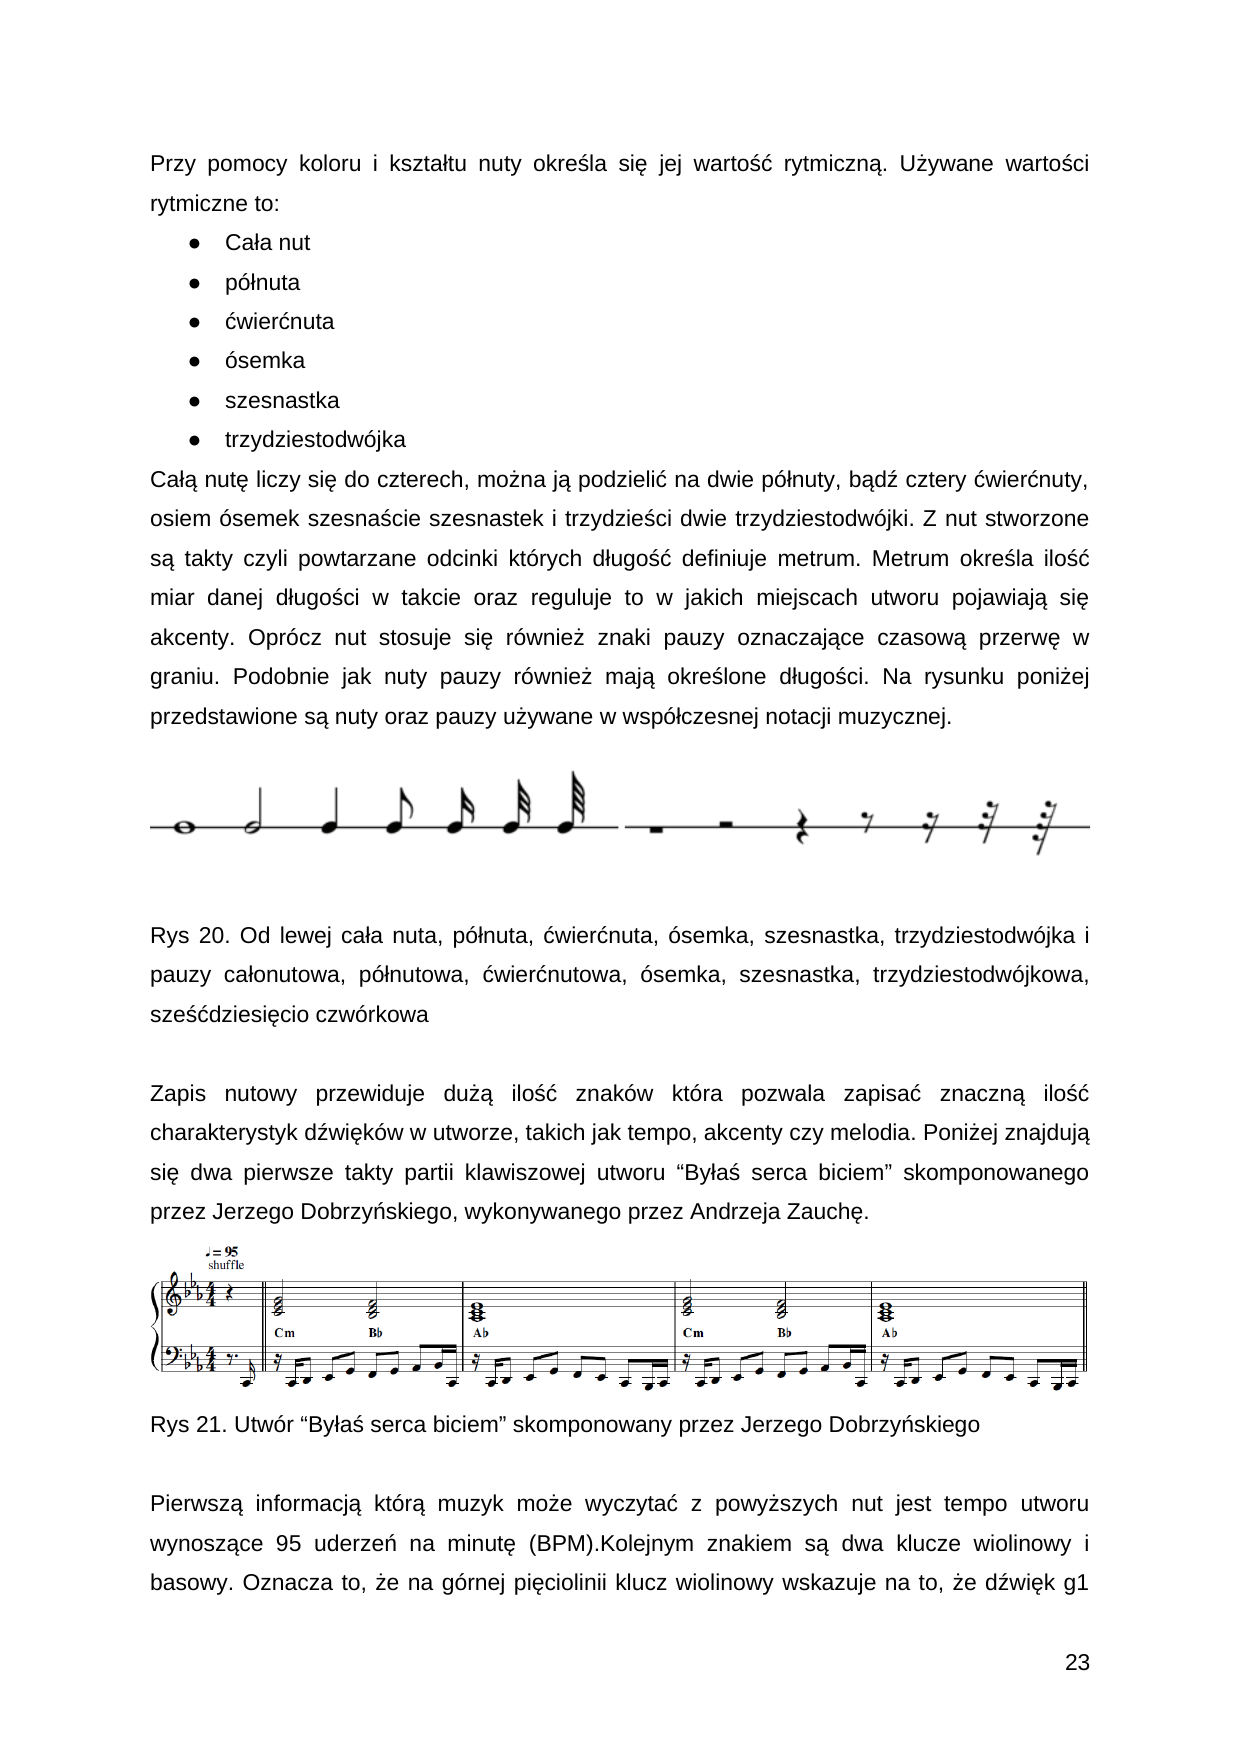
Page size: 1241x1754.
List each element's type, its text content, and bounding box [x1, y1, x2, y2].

list Cała nut [187, 229, 1090, 255]
picture [150, 742, 1091, 870]
list trzydziestodwójka [187, 426, 1090, 453]
text Całą nutę liczy się do czterech, można ją podzielić na dwie półnuty, bądź cztery ćwierćnuty, osiem ósemek szesnaście szesnastek i trzydzieści dwie trzydziestodwójki. Z nut stworzone są takty czyli powtarzane odcinki których długość definiuje metrum. Metrum określa ilość miar danej długości w takcie oraz reguluje to w jakich miejscach utworu pojawiają się akcenty. Oprócz nut stosuje się również znaki pauzy oznaczające czasową przerwę w graniu. Podobnie jak nuty pauzy również mają określone długości. Na rysunku poniżej przedstawione są nuty oraz pauzy używane w współczesnej notacji muzycznej. [150, 466, 1090, 729]
list ćwierćnuta [187, 308, 1090, 334]
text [150, 1490, 1090, 1596]
text Przy pomocy koloru i kształtu nuty określa się jej wartość rytmiczną. Używane wartości rytmiczne to: [150, 150, 1090, 216]
list szesnastka [187, 387, 1090, 413]
list półnuta [187, 268, 1090, 295]
list ósemka [187, 347, 1090, 374]
text Rys 20. Od lewej cała nuta, półnuta, ćwierćnuta, ósemka, szesnastka, trzydziestodwójka i pauzy całonutowa, półnutowa, ćwierćnutowa, ósemka, szesnastka, trzydziestodwójkowa, sześćdziesięcio czwórkowa [150, 922, 1090, 1027]
text Zapis nutowy przewiduje dużą ilość znaków która pozwala zapisać znaczną ilość charakterystyk dźwięków w utworze, takich jak tempo, akcenty czy melodia. Poniżej znajdują się dwa pierwsze takty partii klawiszowej utworu “Byłaś serca biciem” skomponowanego przez Jerzego Dobrzyńskiego, wykonywanego przez Andrzeja Zauchę. [150, 1080, 1090, 1224]
picture [150, 1237, 1091, 1399]
text Rys 21. Utwór “Byłaś serca biciem” skomponowany przez Jerzego Dobrzyńskiego [150, 1411, 1090, 1438]
